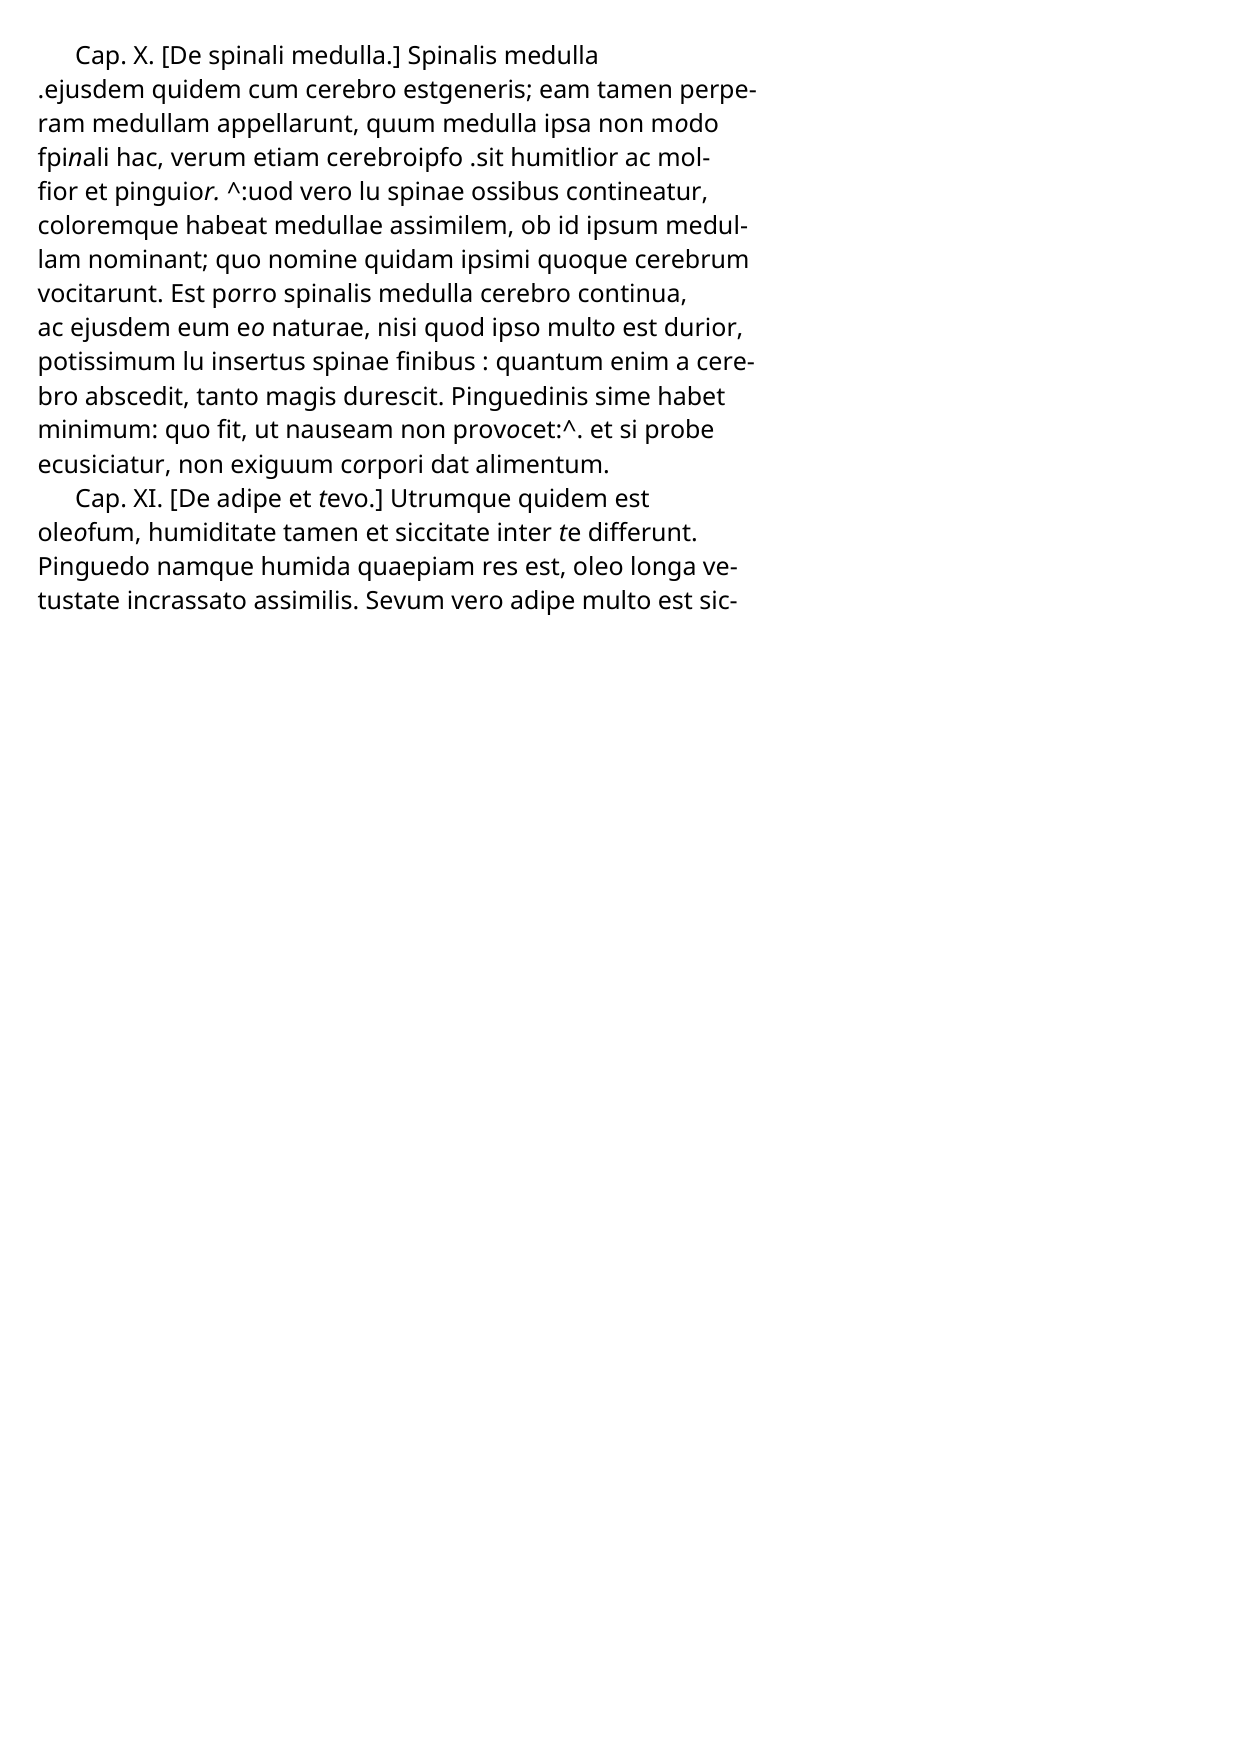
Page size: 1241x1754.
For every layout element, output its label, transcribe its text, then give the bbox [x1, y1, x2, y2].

text Cap. XI. [De adipe et tevo.] Utrumque quidem est oleofum, humiditate tamen et siccitate inter te differunt. Pinguedo namque humida quaepiam res est, oleo longa ve- tustate incrassato assimilis. Sevum vero adipe multo est sic- [37, 480, 1203, 617]
text Cap. X. [De spinali medulla.] Spinalis medulla .ejusdem quidem cum cerebro estgeneris; eam tamen perpe- ram medullam appellarunt, quum medulla ipsa non modo fpinali hac, verum etiam cerebroipfo .sit humitlior ac mol- fior et pinguior. ^:uod vero lu spinae ossibus contineatur, coloremque habeat medullae assimilem, ob id ipsum medul- lam nominant; quo nomine quidam ipsimi quoque cerebrum vocitarunt. Est porro spinalis medulla cerebro continua, ac ejusdem eum eo naturae, nisi quod ipso multo est durior, potissimum lu insertus spinae finibus : quantum enim a cere- bro abscedit, tanto magis durescit. Pinguedinis sime habet minimum: quo fit, ut nauseam non provocet:^. et si probe ecusiciatur, non exiguum corpori dat alimentum. [37, 37, 1203, 480]
